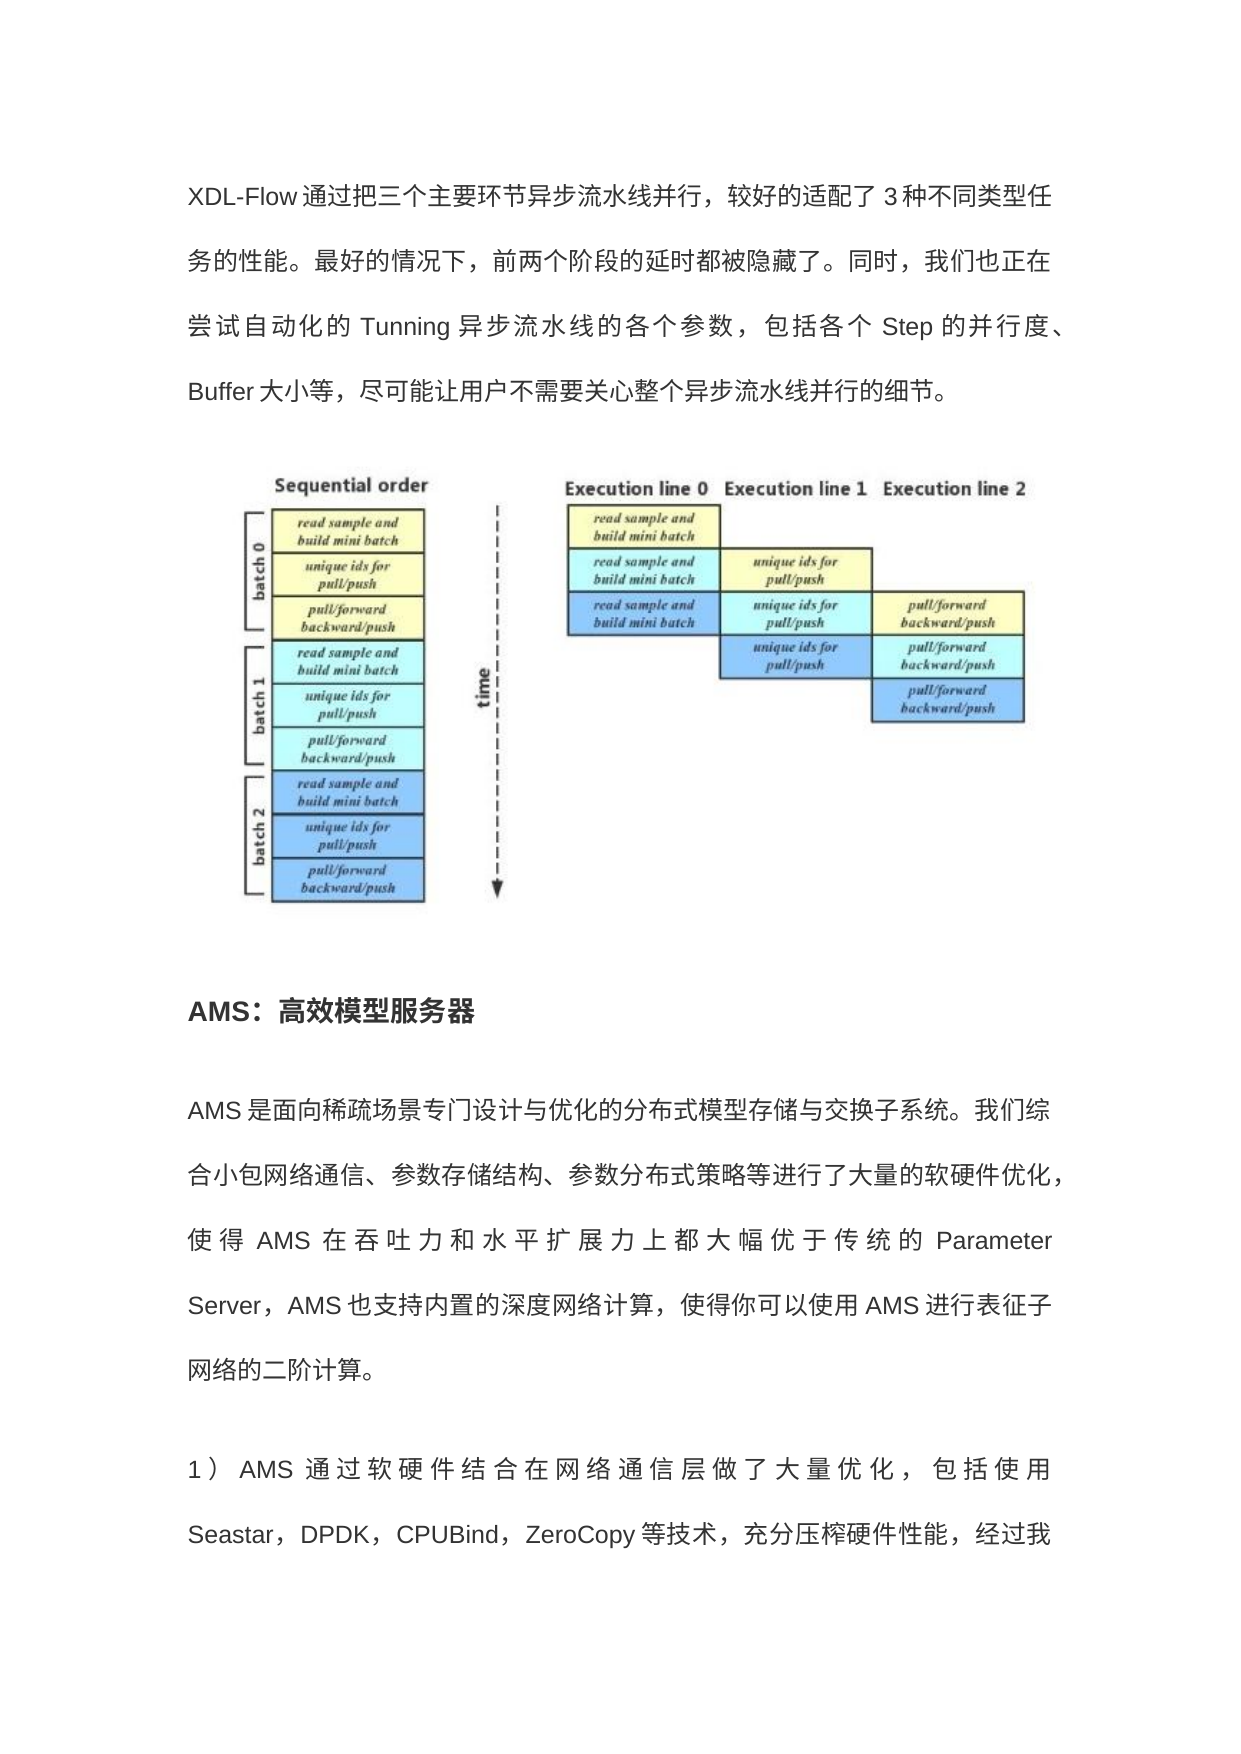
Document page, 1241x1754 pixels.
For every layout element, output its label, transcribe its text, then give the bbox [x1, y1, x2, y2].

picture [187, 422, 1104, 936]
text AMS是面向稀疏场景专门设计与优化的分布式模型存储与交换子系统。我们综合小包网络通信、参数存储结构、参数分布式策略等进行了大量的软硬件优化，使得AMS在吞吐力和水平扩展力上都大幅优于传统的Parameter Server，AMS也支持内置的深度网络计算，使得你可以使用AMS进行表征子网络的二阶计算。 [187, 1076, 1053, 1401]
text AMS：高效模型服务器 [187, 976, 1053, 1041]
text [187, 1435, 1053, 1565]
text XDL-Flow通过把三个主要环节异步流水线并行，较好的适配了3种不同类型任务的性能。最好的情况下，前两个阶段的延时都被隐藏了。同时，我们也正在尝试自动化的Tunning异步流水线的各个参数，包括各个Step的并行度、Buffer大小等，尽可能让用户不需要关心整个异步流水线并行的细节。 [187, 162, 1053, 422]
